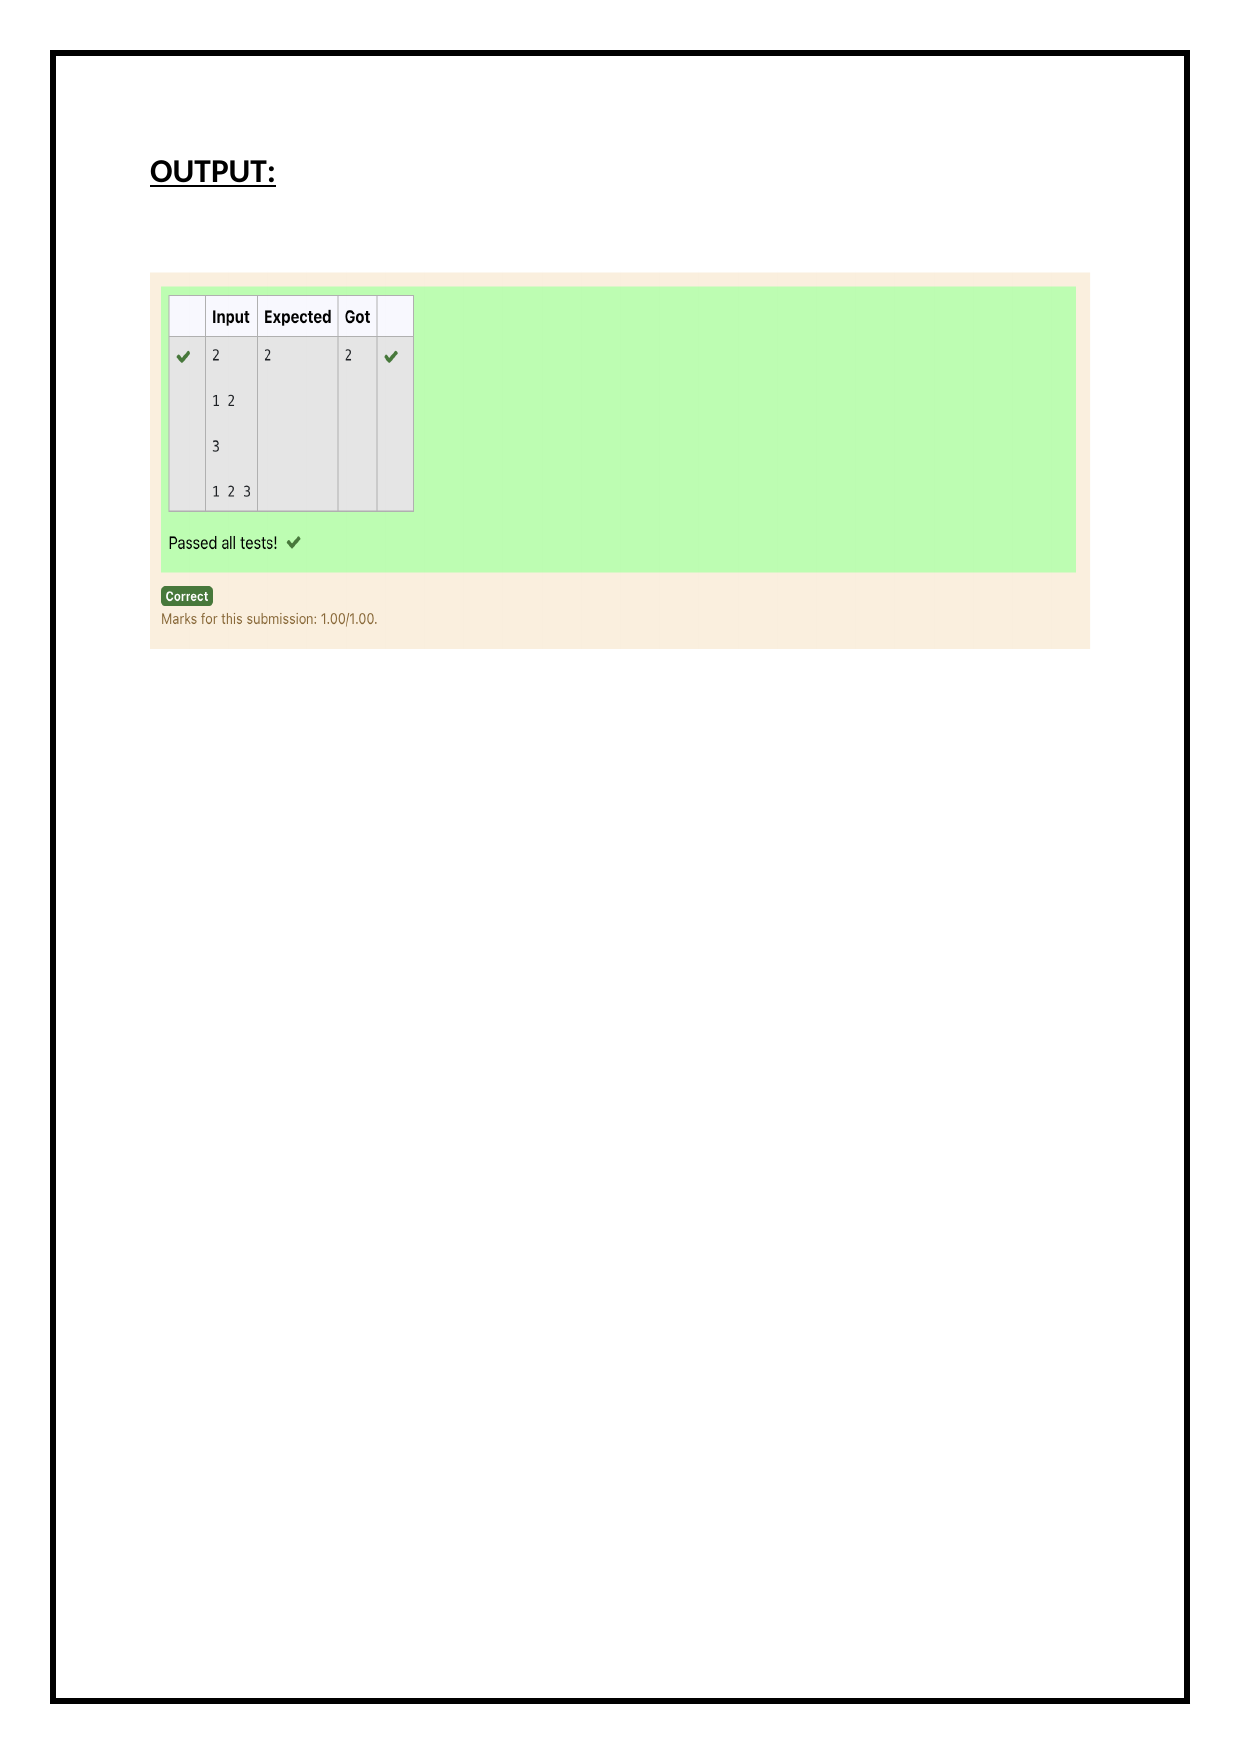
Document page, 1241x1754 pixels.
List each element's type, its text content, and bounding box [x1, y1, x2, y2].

text OUTPUT: [150, 150, 1090, 191]
picture [150, 271, 1091, 649]
